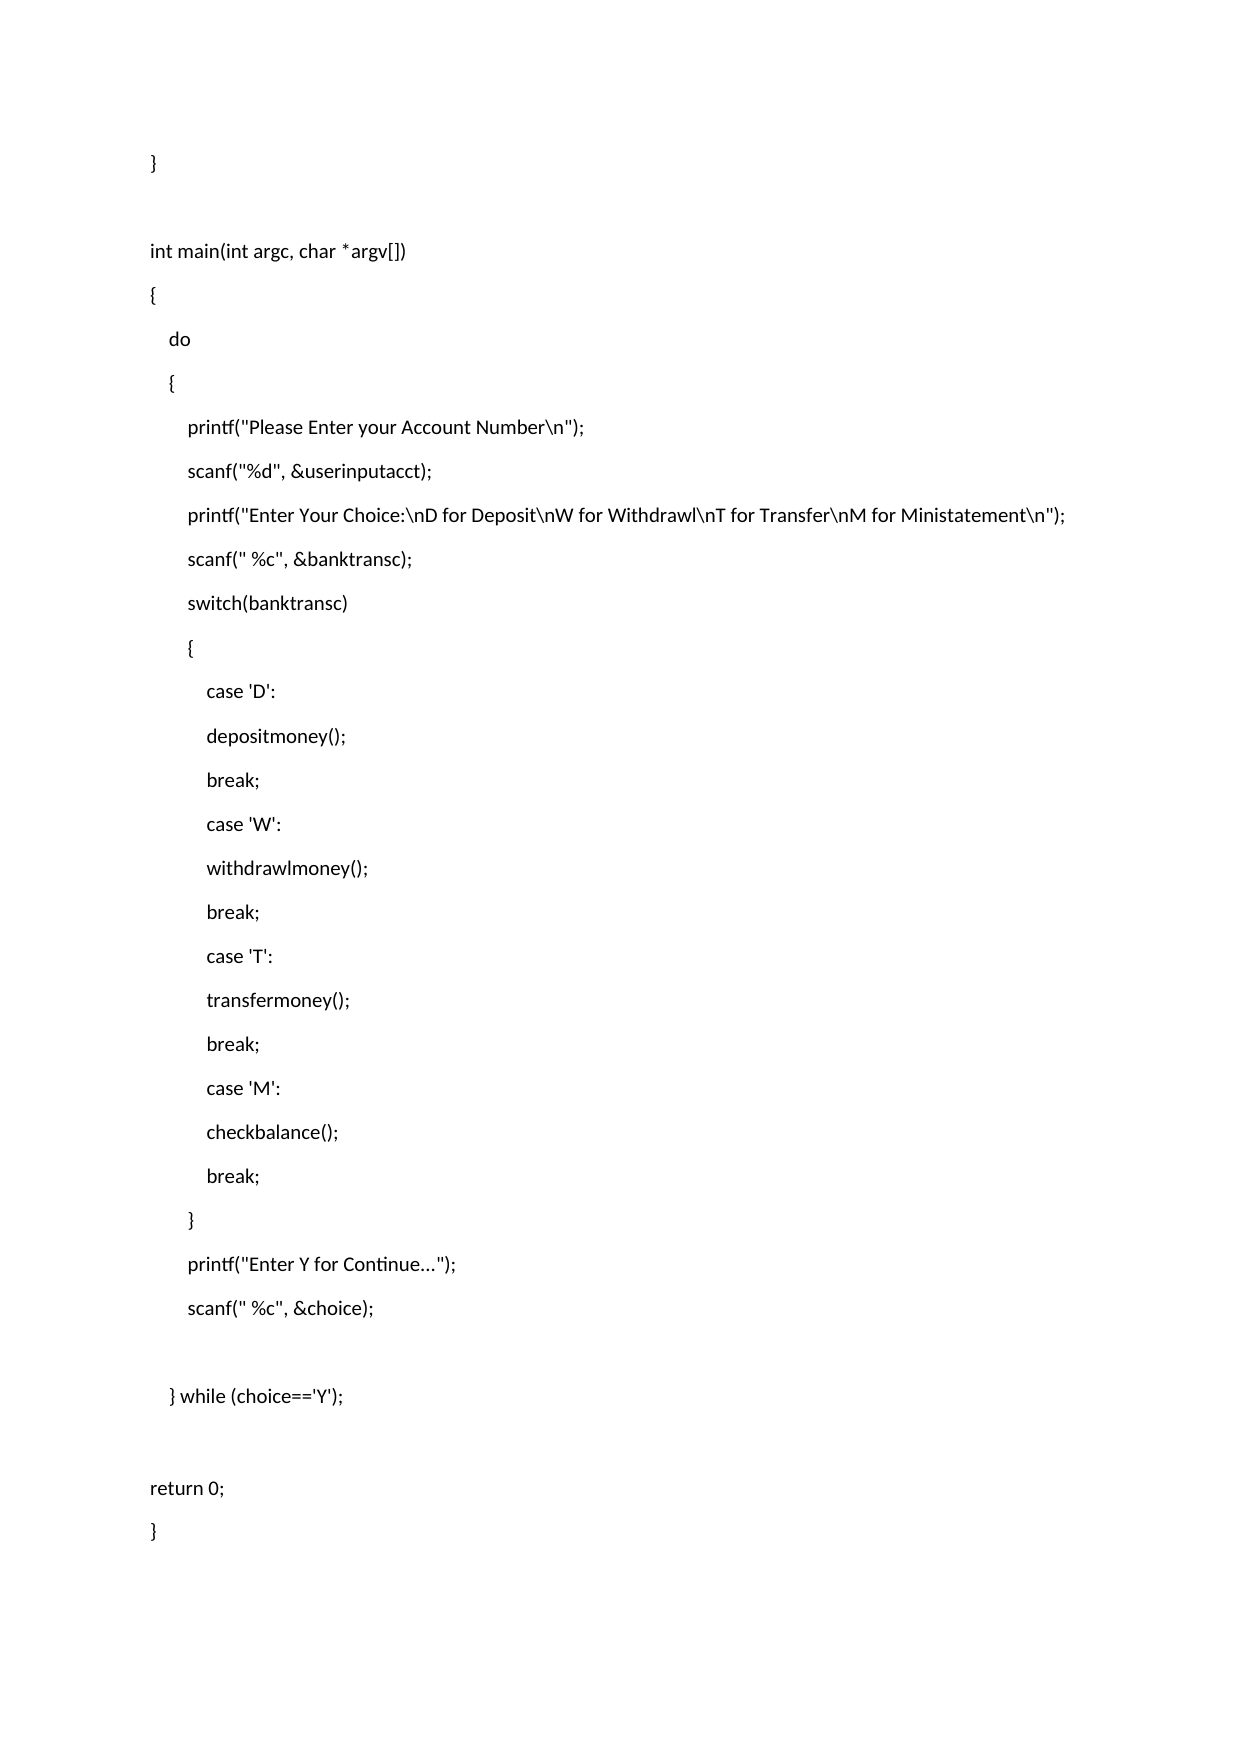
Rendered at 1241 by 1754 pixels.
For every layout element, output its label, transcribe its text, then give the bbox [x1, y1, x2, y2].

text } while (choice=='Y'); [150, 1384, 1090, 1409]
text } [150, 150, 1090, 175]
text do [150, 326, 1090, 352]
text withdrawlmoney(); [150, 855, 1090, 880]
text { [150, 282, 1090, 308]
text switch(banktransc) [150, 591, 1090, 616]
text case 'W': [150, 811, 1090, 836]
text break; [150, 767, 1090, 792]
text checkbalance(); [150, 1119, 1090, 1145]
text printf("Please Enter your Account Number\n"); [150, 414, 1090, 440]
text transfermoney(); [150, 987, 1090, 1013]
text scanf(" %c", &choice); [150, 1296, 1090, 1321]
text printf("Enter Your Choice:\nD for Deposit\nW for Withdrawl\nT for Transfer\nM for Ministatement\n"); [150, 502, 1090, 528]
text scanf("%d", &userinputacct); [150, 458, 1090, 484]
text depositmoney(); [150, 723, 1090, 748]
text break; [150, 1031, 1090, 1057]
text int main(int argc, char *argv[]) [150, 238, 1090, 263]
text { [150, 370, 1090, 396]
text break; [150, 1163, 1090, 1189]
text case 'T': [150, 943, 1090, 968]
text } [150, 1207, 1090, 1233]
text return 0; [150, 1475, 1090, 1500]
text printf("Enter Y for Continue..."); [150, 1252, 1090, 1277]
text break; [150, 899, 1090, 924]
text case 'D': [150, 679, 1090, 704]
text } [150, 1519, 1090, 1544]
text case 'M': [150, 1075, 1090, 1101]
text scanf(" %c", &banktransc); [150, 547, 1090, 572]
text { [150, 635, 1090, 660]
